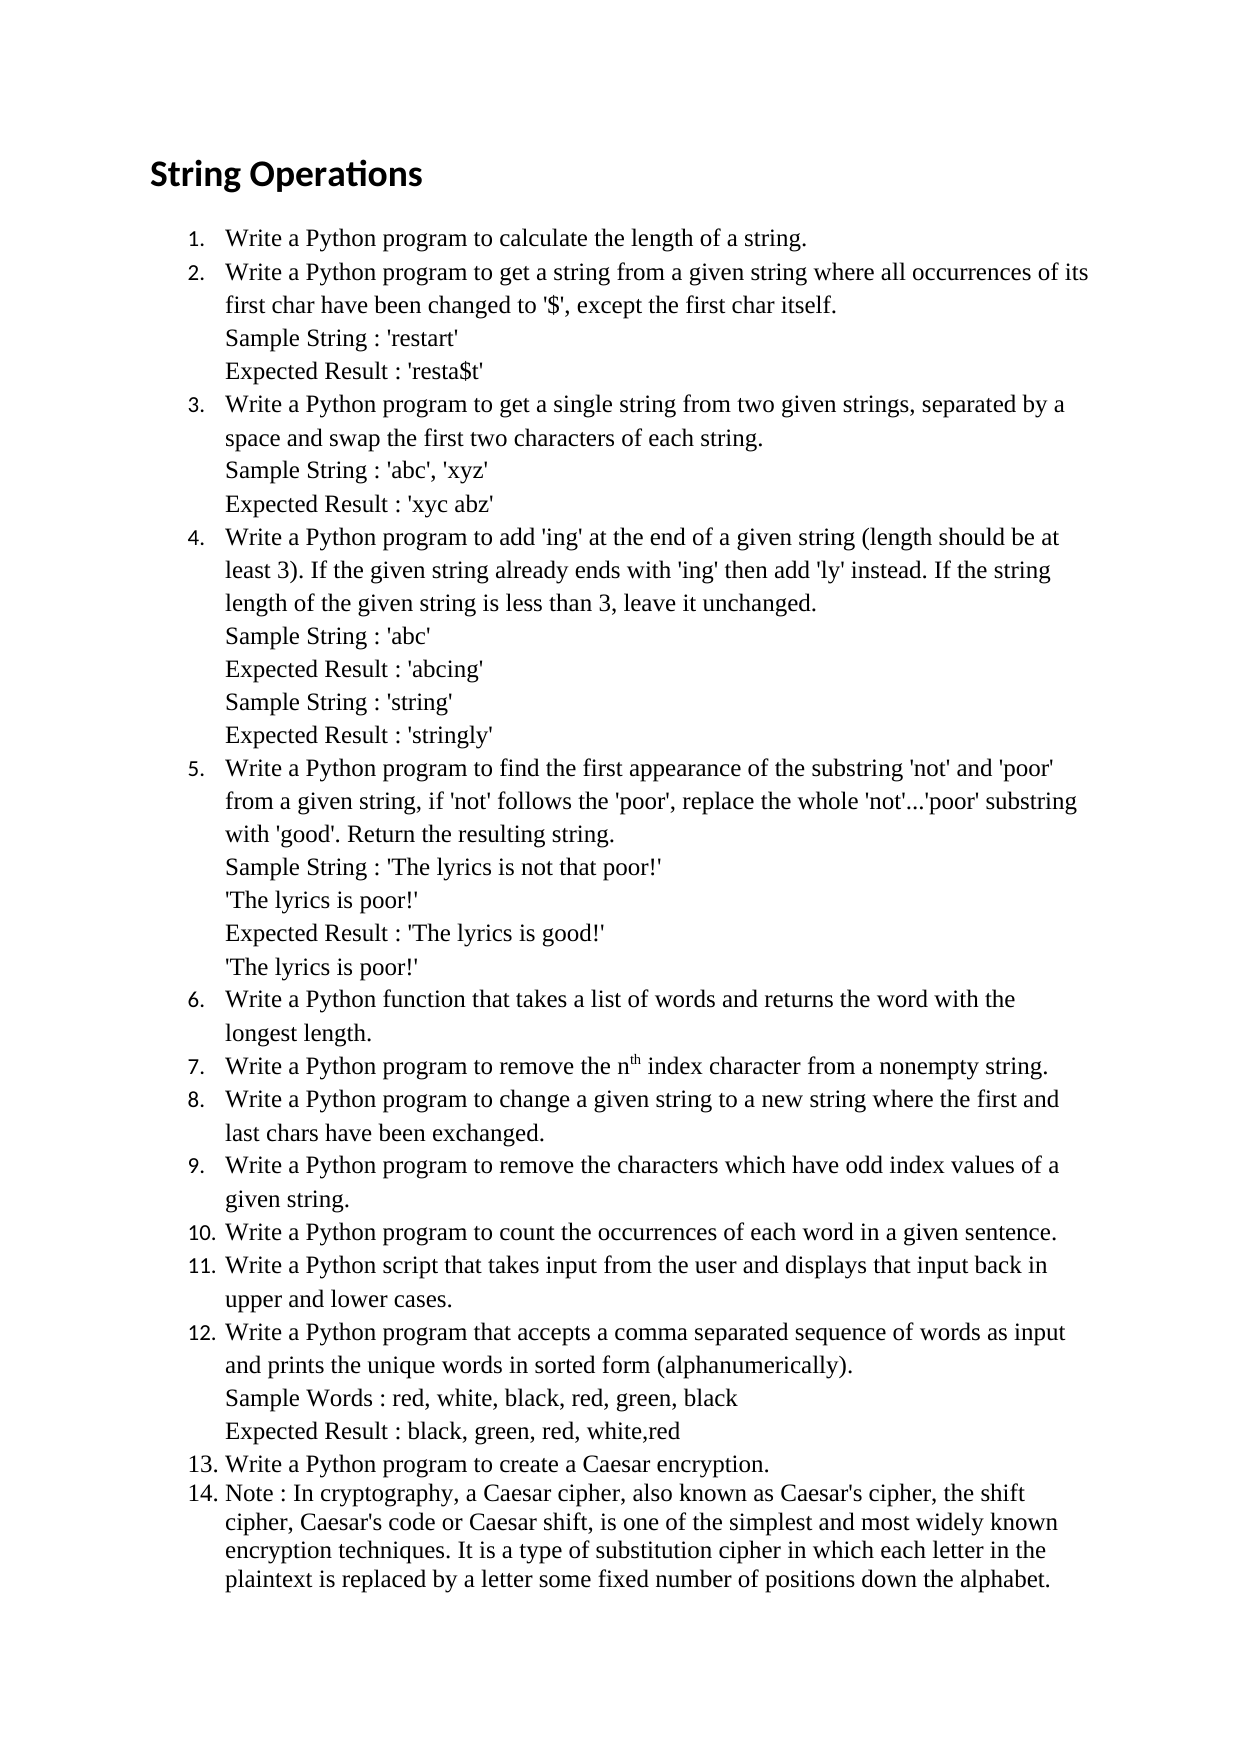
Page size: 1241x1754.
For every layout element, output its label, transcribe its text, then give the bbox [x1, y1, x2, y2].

list Write a Python program to add 'ing' at the end of a given string (length should be at least 3). If the given string already ends with 'ing' then add 'ly' instead. If the string length of the given string is less than 3, leave it unchanged. Sample String : 'abc' Expected Result : 'abcing' Sample String : 'string' Expected Result : 'stringly' [187, 522, 1090, 749]
list Write a Python program to find the first appearance of the substring 'not' and 'poor' from a given string, if 'not' follows the 'poor', replace the whole 'not'...'poor' substring with 'good'. Return the resulting string. Sample String : 'The lyrics is not that poor!' 'The lyrics is poor!' Expected Result : 'The lyrics is good!' 'The lyrics is poor!' [187, 753, 1090, 980]
list Write a Python program to get a string from a given string where all occurrences of its first char have been changed to '$', except the first char itself. Sample String : 'restart' Expected Result : 'resta$t' [187, 257, 1090, 385]
list Write a Python program to remove the characters which have odd index values of a given string. [187, 1151, 1090, 1213]
list Write a Python program to count the occurrences of each word in a given sentence. [187, 1217, 1090, 1246]
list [187, 1478, 1090, 1593]
list Expected Result : black, green, red, white,red [225, 1416, 1090, 1445]
list Write a Python program that accepts a comma separated sequence of words as input and prints the unique words in sorted form (alphanumerically). Sample Words : red, white, black, red, green, black [187, 1317, 1090, 1412]
list Write a Python program to remove the nth index character from a nonempty string. [187, 1051, 1090, 1080]
list Write a Python program to change a given string to a new string where the first and last chars have been exchanged. [187, 1084, 1090, 1146]
list Write a Python script that takes input from the user and displays that input back in upper and lower cases. [187, 1250, 1090, 1312]
list Write a Python function that takes a list of words and returns the word with the longest length. [187, 984, 1090, 1047]
text String Operations [150, 150, 1090, 196]
list Write a Python program to create a Caesar encryption. [187, 1449, 1090, 1478]
list Write a Python program to get a single string from two given strings, separated by a space and swap the first two characters of each string. Sample String : 'abc', 'xyz' Expected Result : 'xyc abz' [187, 389, 1090, 517]
list Write a Python program to calculate the length of a string. [187, 223, 1090, 253]
